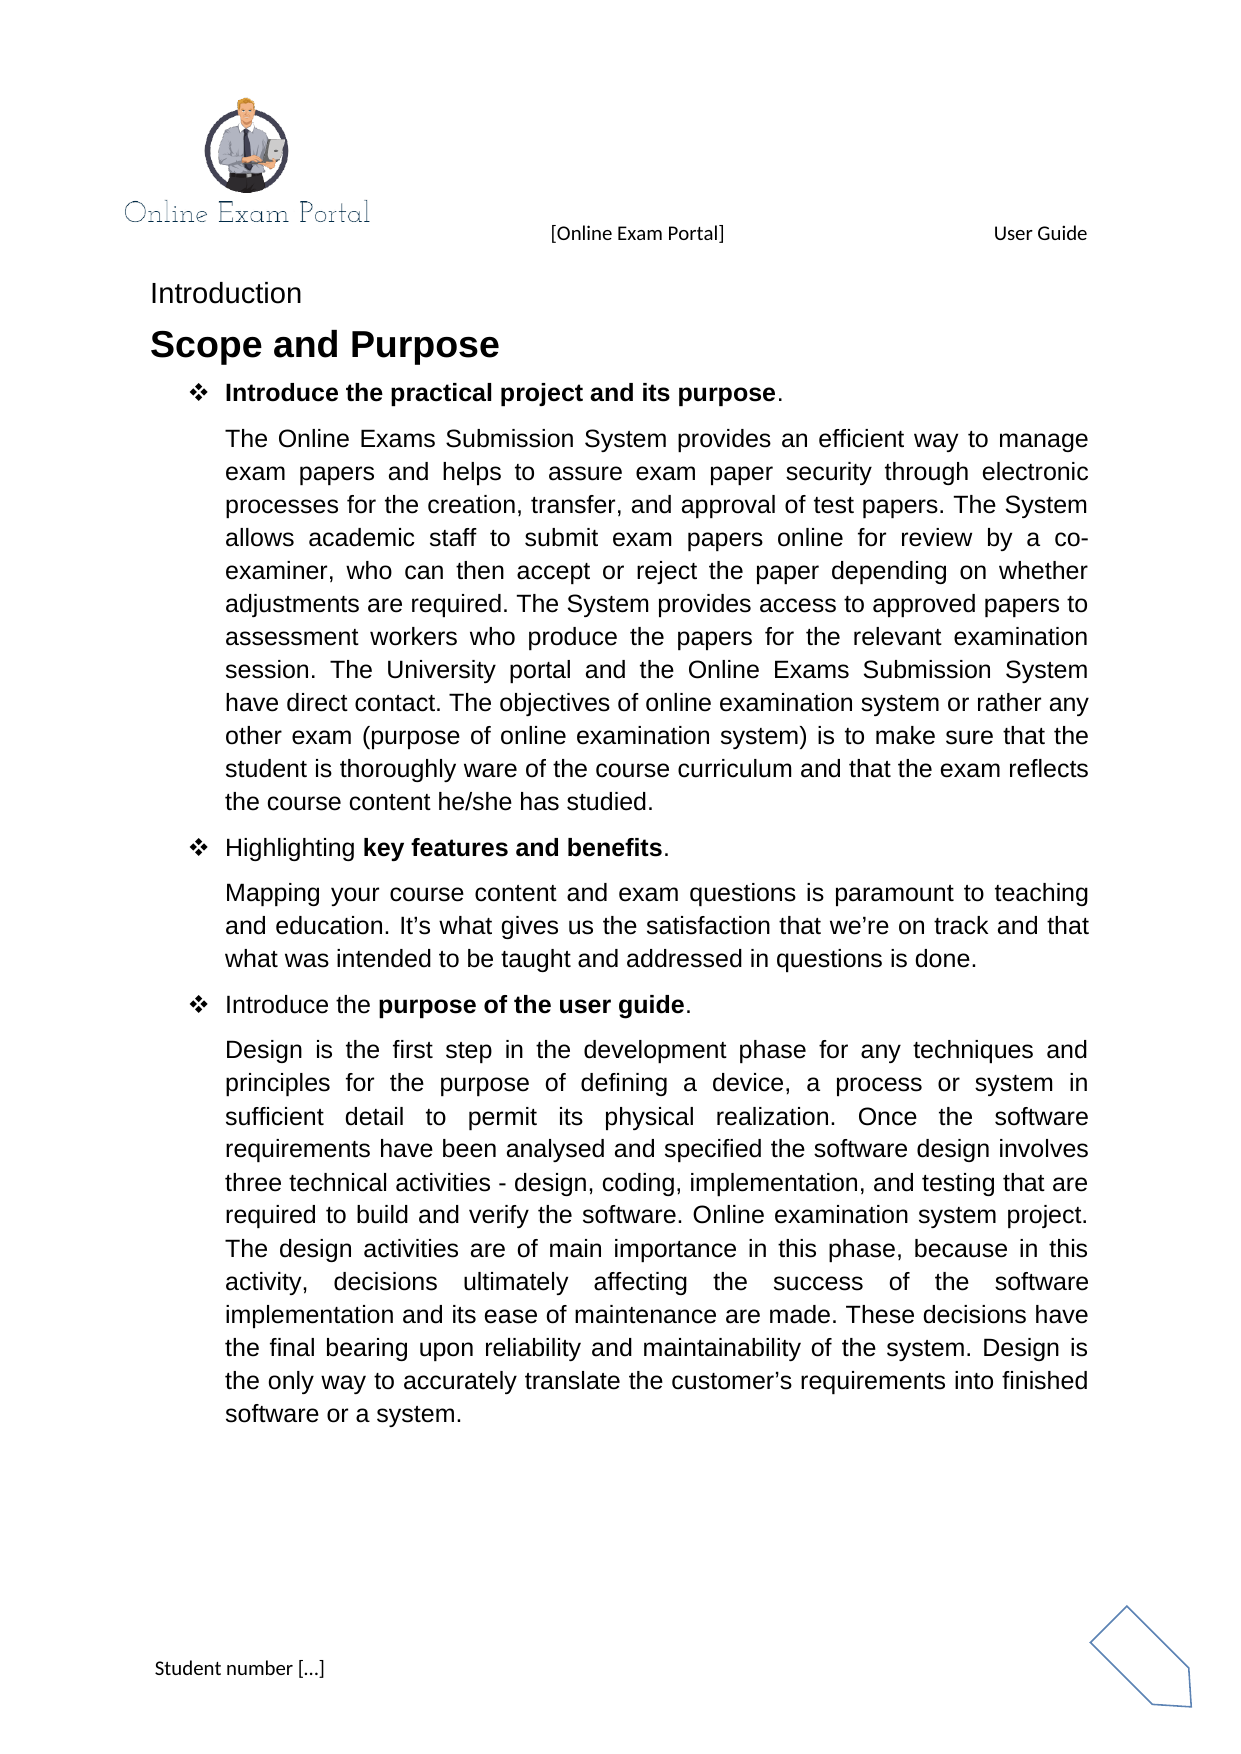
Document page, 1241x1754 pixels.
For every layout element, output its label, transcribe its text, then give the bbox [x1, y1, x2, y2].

subtitle Scope and Purpose [150, 323, 1090, 366]
subtitle Introduction [150, 277, 1090, 310]
text Mapping your course content and exam questions is paramount to teaching and education. It’s what gives us the satisfaction that we’re on track and that what was intended to be taught and addressed in questions is done. [225, 878, 1090, 973]
list Introduce the practical project and its purpose. [187, 378, 1090, 407]
text The Online Exams Submission System provides an efficient way to manage exam papers and helps to assure exam paper security through electronic processes for the creation, transfer, and approval of test papers. The System allows academic staff to submit exam papers online for review by a co-examiner, who can then accept or reject the paper depending on whether adjustments are required. The System provides access to approved papers to assessment workers who produce the papers for the relevant examination session. The University portal and the Online Exams Submission System have direct contact. The objectives of online examination system or rather any other exam (purpose of online examination system) is to make sure that the student is thoroughly ware of the course curriculum and that the exam reflects the course content he/she has studied. [225, 424, 1090, 816]
text Design is the first step in the development phase for any techniques and principles for the purpose of defining a device, a process or system in sufficient detail to permit its physical realization. Once the software requirements have been analysed and specified the software design involves three technical activities - design, coding, implementation, and testing that are required to build and verify the software. Online examination system project. The design activities are of main importance in this phase, because in this activity, decisions ultimately affecting the success of the software implementation and its ease of maintenance are made. These decisions have the final bearing upon reliability and maintainability of the system. Design is the only way to accurately translate the customer’s requirements into finished software or a system. [225, 1035, 1090, 1427]
list Introduce the purpose of the user guide. [187, 990, 1090, 1019]
picture [112, 86, 383, 241]
list Highlighting key features and benefits. [187, 833, 1090, 861]
